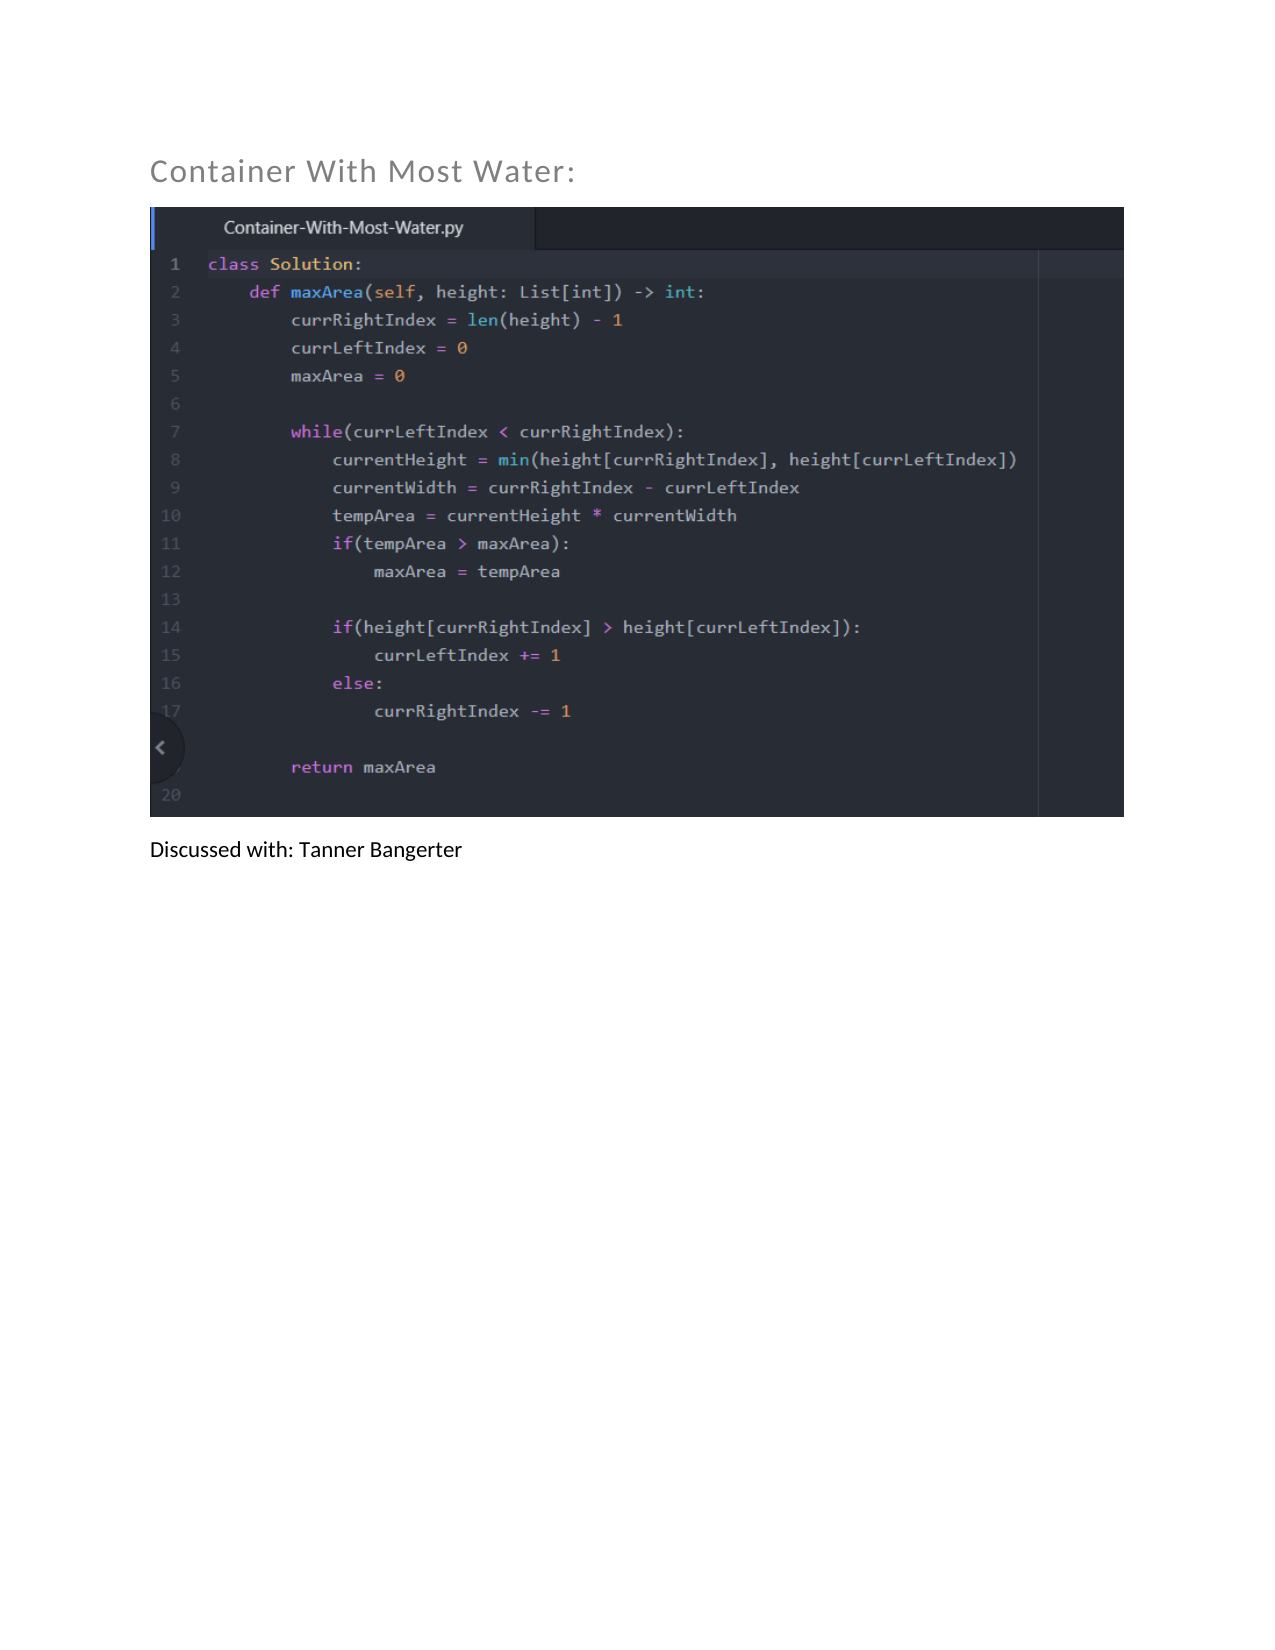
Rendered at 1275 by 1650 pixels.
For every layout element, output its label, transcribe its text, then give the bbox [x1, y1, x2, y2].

subtitle Container With Most Water: [150, 150, 1125, 191]
picture [150, 207, 1124, 817]
text Discussed with: Tanner Bangerter [150, 835, 1125, 863]
